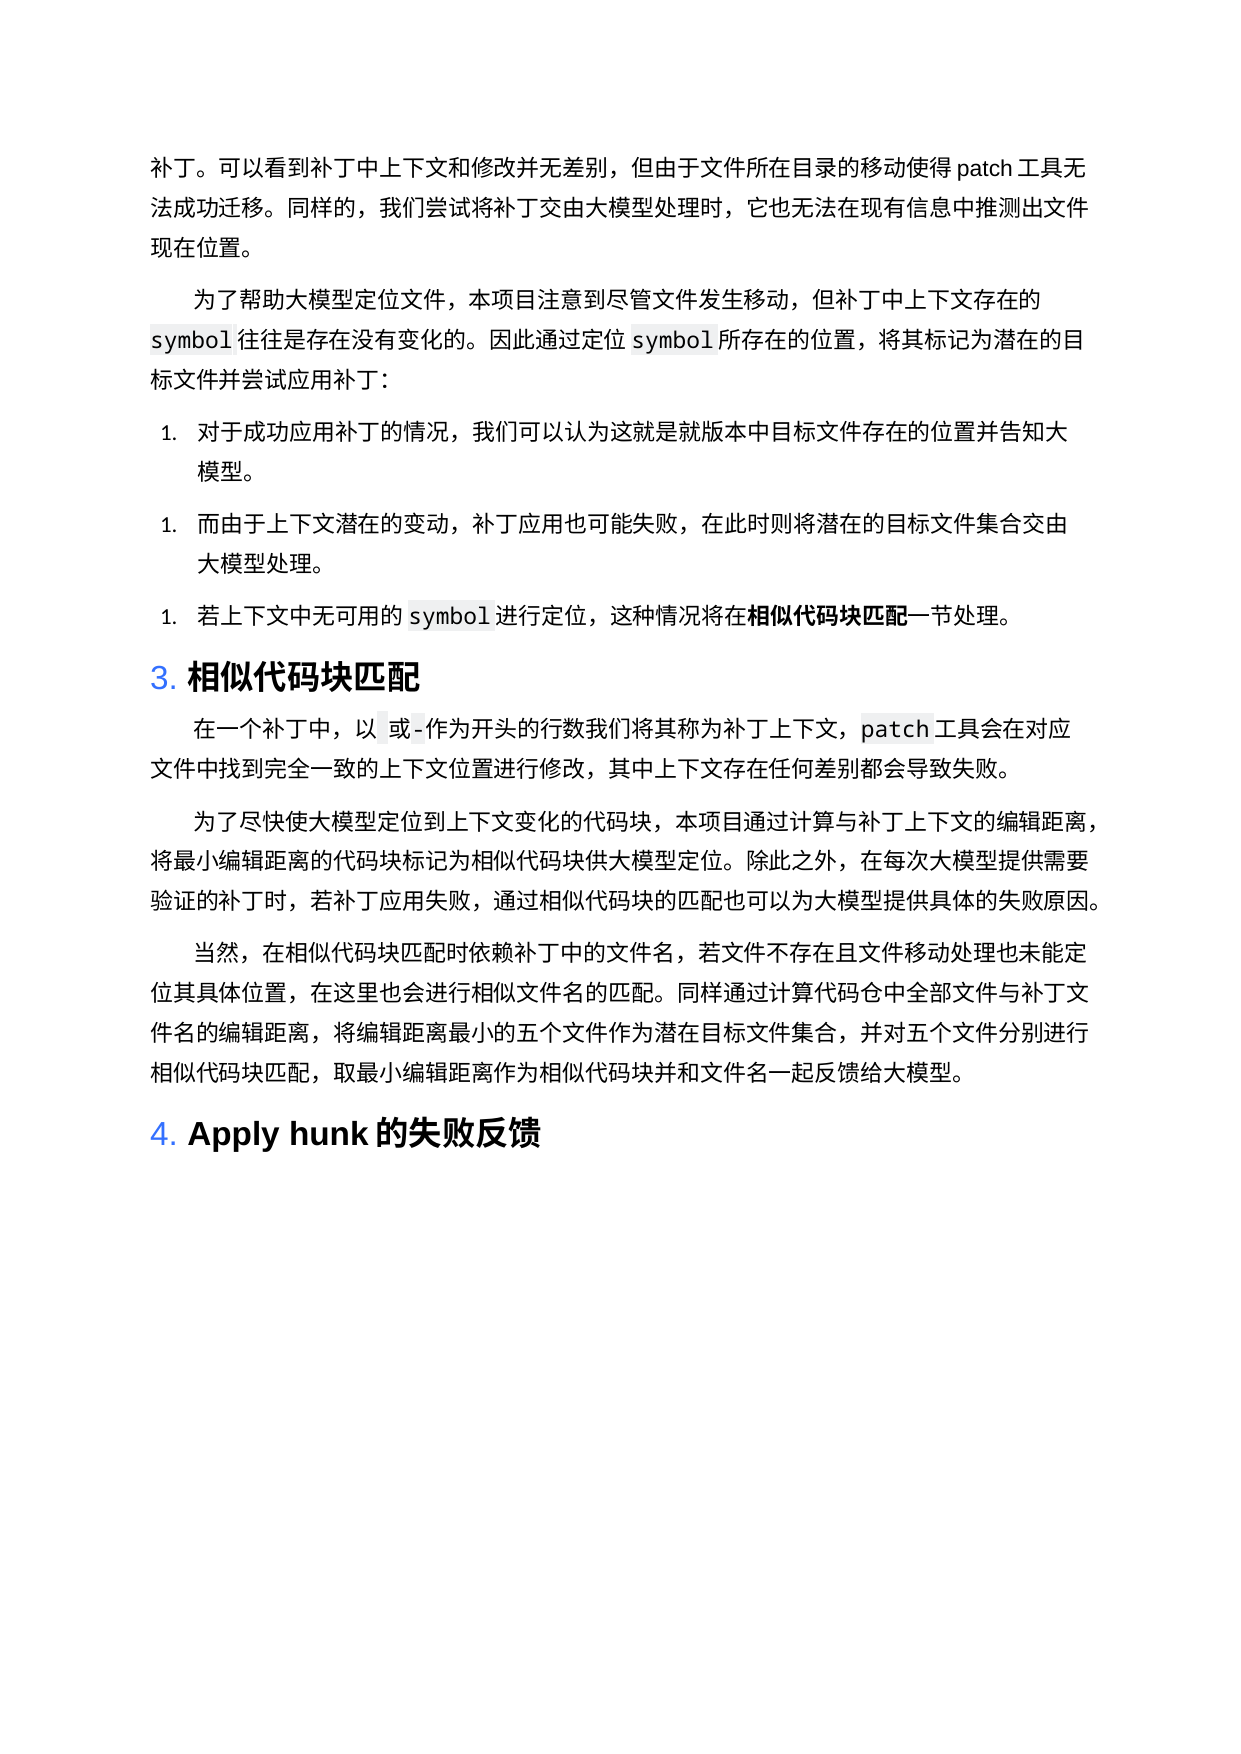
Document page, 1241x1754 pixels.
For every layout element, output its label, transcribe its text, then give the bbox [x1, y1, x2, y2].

list 而由于上下文潜在的变动，补丁应用也可能失败，在此时则将潜在的目标文件集合交由大模型处理。 [160, 506, 1090, 579]
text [150, 150, 1090, 263]
list 若上下文中无可用的symbol进行定位，这种情况将在相似代码块匹配一节处理。 [160, 598, 1090, 631]
list 对于成功应用补丁的情况，我们可以认为这就是就版本中目标文件存在的位置并告知大模型。 [160, 414, 1090, 487]
text 为了帮助大模型定位文件，本项目注意到尽管文件发生移动，但补丁中上下文存在的symbol往往是存在没有变化的。因此通过定位symbol所存在的位置，将其标记为潜在的目标文件并尝试应用补丁： [150, 282, 1090, 395]
text 在一个补丁中，以 或-作为开头的行数我们将其称为补丁上下文，patch工具会在对应文件中找到完全一致的上下文位置进行修改，其中上下文存在任何差别都会导致失败。 [150, 711, 1090, 784]
text 为了尽快使大模型定位到上下文变化的代码块，本项目通过计算与补丁上下文的编辑距离，将最小编辑距离的代码块标记为相似代码块供大模型定位。除此之外，在每次大模型提供需要验证的补丁时，若补丁应用失败，通过相似代码块的匹配也可以为大模型提供具体的失败原因。 [150, 803, 1090, 916]
text 当然，在相似代码块匹配时依赖补丁中的文件名，若文件不存在且文件移动处理也未能定位其具体位置，在这里也会进行相似文件名的匹配。同样通过计算代码仓中全部文件与补丁文件名的编辑距离，将编辑距离最小的五个文件作为潜在目标文件集合，并对五个文件分别进行相似代码块匹配，取最小编辑距离作为相似代码块并和文件名一起反馈给大模型。 [150, 935, 1090, 1088]
